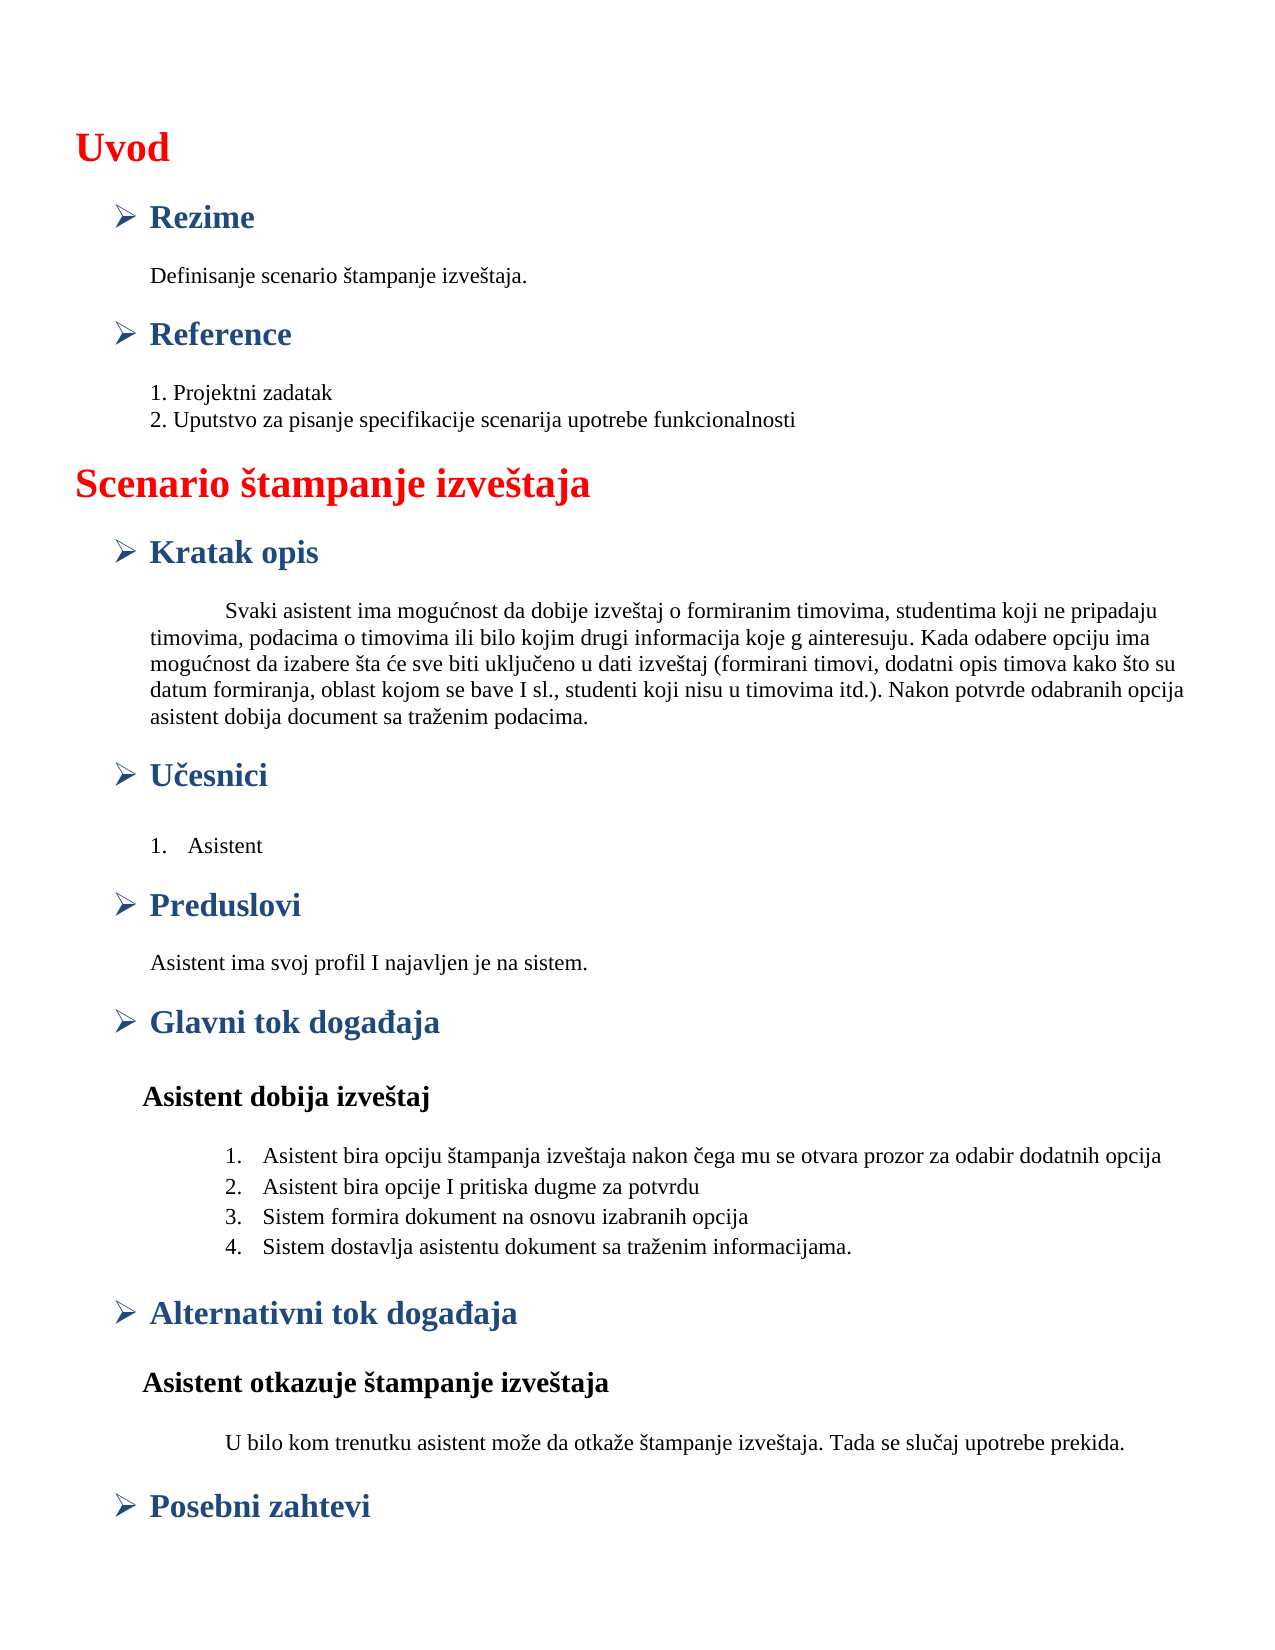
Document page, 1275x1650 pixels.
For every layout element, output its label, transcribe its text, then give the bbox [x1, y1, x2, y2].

list Sistem dostavlja asistentu dokument sa traženim informacijama. [225, 1233, 1200, 1259]
text Glavni tok događaja [112, 1002, 1200, 1041]
text Uvod [75, 123, 1200, 171]
text Preduslovi [112, 885, 1200, 923]
list Reference [112, 314, 1200, 353]
list Asistent [150, 832, 1200, 858]
list Rezime [112, 197, 1200, 236]
list Sistem formira dokument na osnovu izabranih opcija [225, 1203, 1200, 1229]
text Definisanje scenario štampanje izveštaja. [150, 262, 1200, 288]
list Asistent bira opcije I pritiska dugme za potvrdu [225, 1173, 1200, 1199]
text Kratak opis [112, 533, 1200, 571]
text Alternativni tok događaja [112, 1294, 1200, 1332]
text Učesnici [112, 755, 1200, 794]
text Asistent dobija izveštaj [142, 1079, 1200, 1112]
text Svaki asistent ima mogućnost da dobije izveštaj o formiranim timovima, studentima koji ne pripadaju timovima, podacima o timovima ili bilo kojim drugi informacija koje g ainteresuju. Kada odabere opciju ima mogućnost da izabere šta će sve biti uključeno u dati izveštaj (formirani timovi, dodatni opis timova kako što su datum formiranja, oblast kojom se bave I sl., studenti koji nisu u timovima itd.). Nakon potvrde odabranih opcija asistent dobija document sa traženim podacima. [150, 597, 1200, 729]
text Asistent ima svoj profil I najavljen je na sistem. [75, 949, 1200, 976]
text Scenario štampanje izveštaja [75, 458, 1200, 506]
list Asistent bira opciju štampanja izveštaja nakon čega mu se otvara prozor za odabir dodatnih opcija [225, 1143, 1200, 1169]
text Asistent otkazuje štampanje izveštaja [142, 1366, 1200, 1399]
text 2. Uputstvo za pisanje specifikacije scenarija upotrebe funkcionalnosti [150, 406, 1200, 432]
text U bilo kom trenutku asistent može da otkaže štampanje izveštaja. Tada se slučaj upotrebe prekida. [225, 1429, 1200, 1456]
text 1. Projektni zadatak [150, 379, 1200, 406]
text Posebni zahtevi [112, 1486, 1200, 1524]
